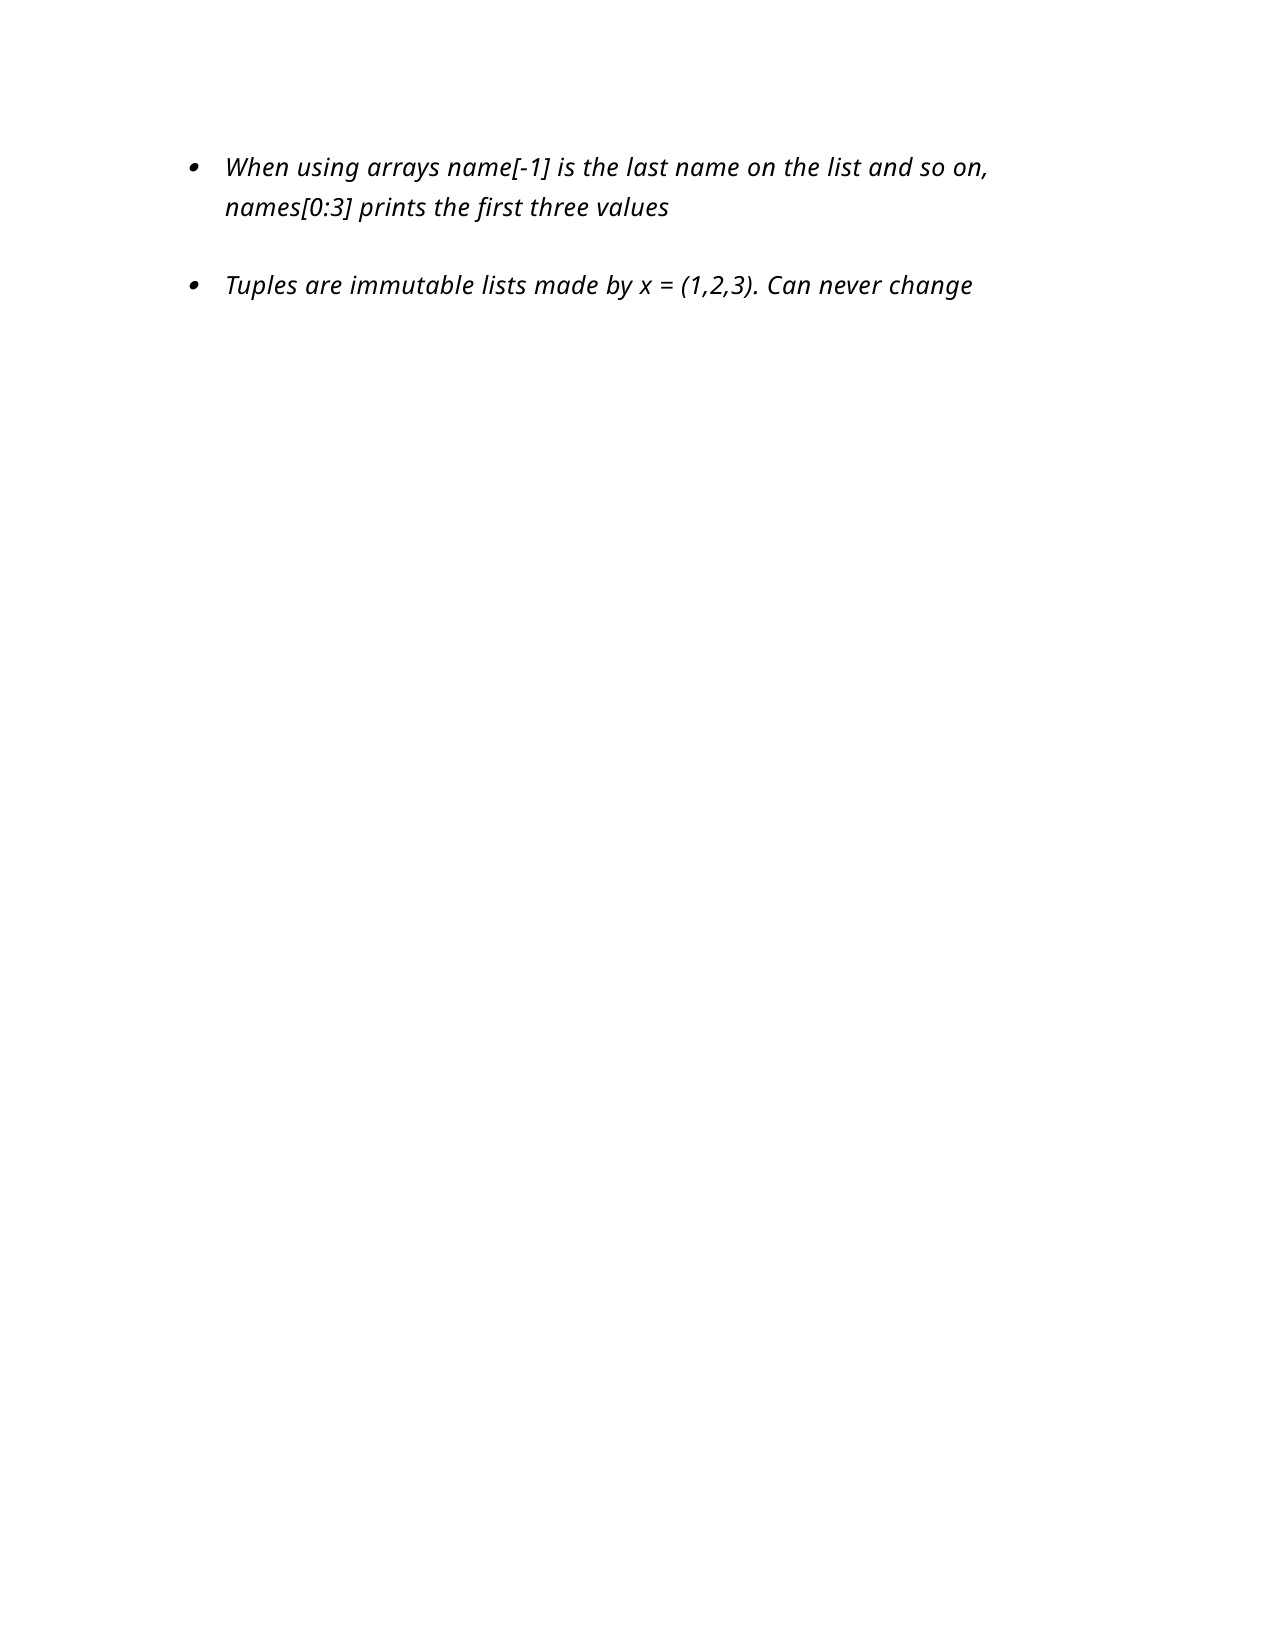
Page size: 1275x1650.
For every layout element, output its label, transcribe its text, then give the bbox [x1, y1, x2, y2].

list Tuples are immutable lists made by x = (1,2,3). Can never change [187, 267, 1125, 302]
list When using arrays name[-1] is the last name on the list and so on, names[0:3] prints the first three values [187, 150, 1125, 223]
